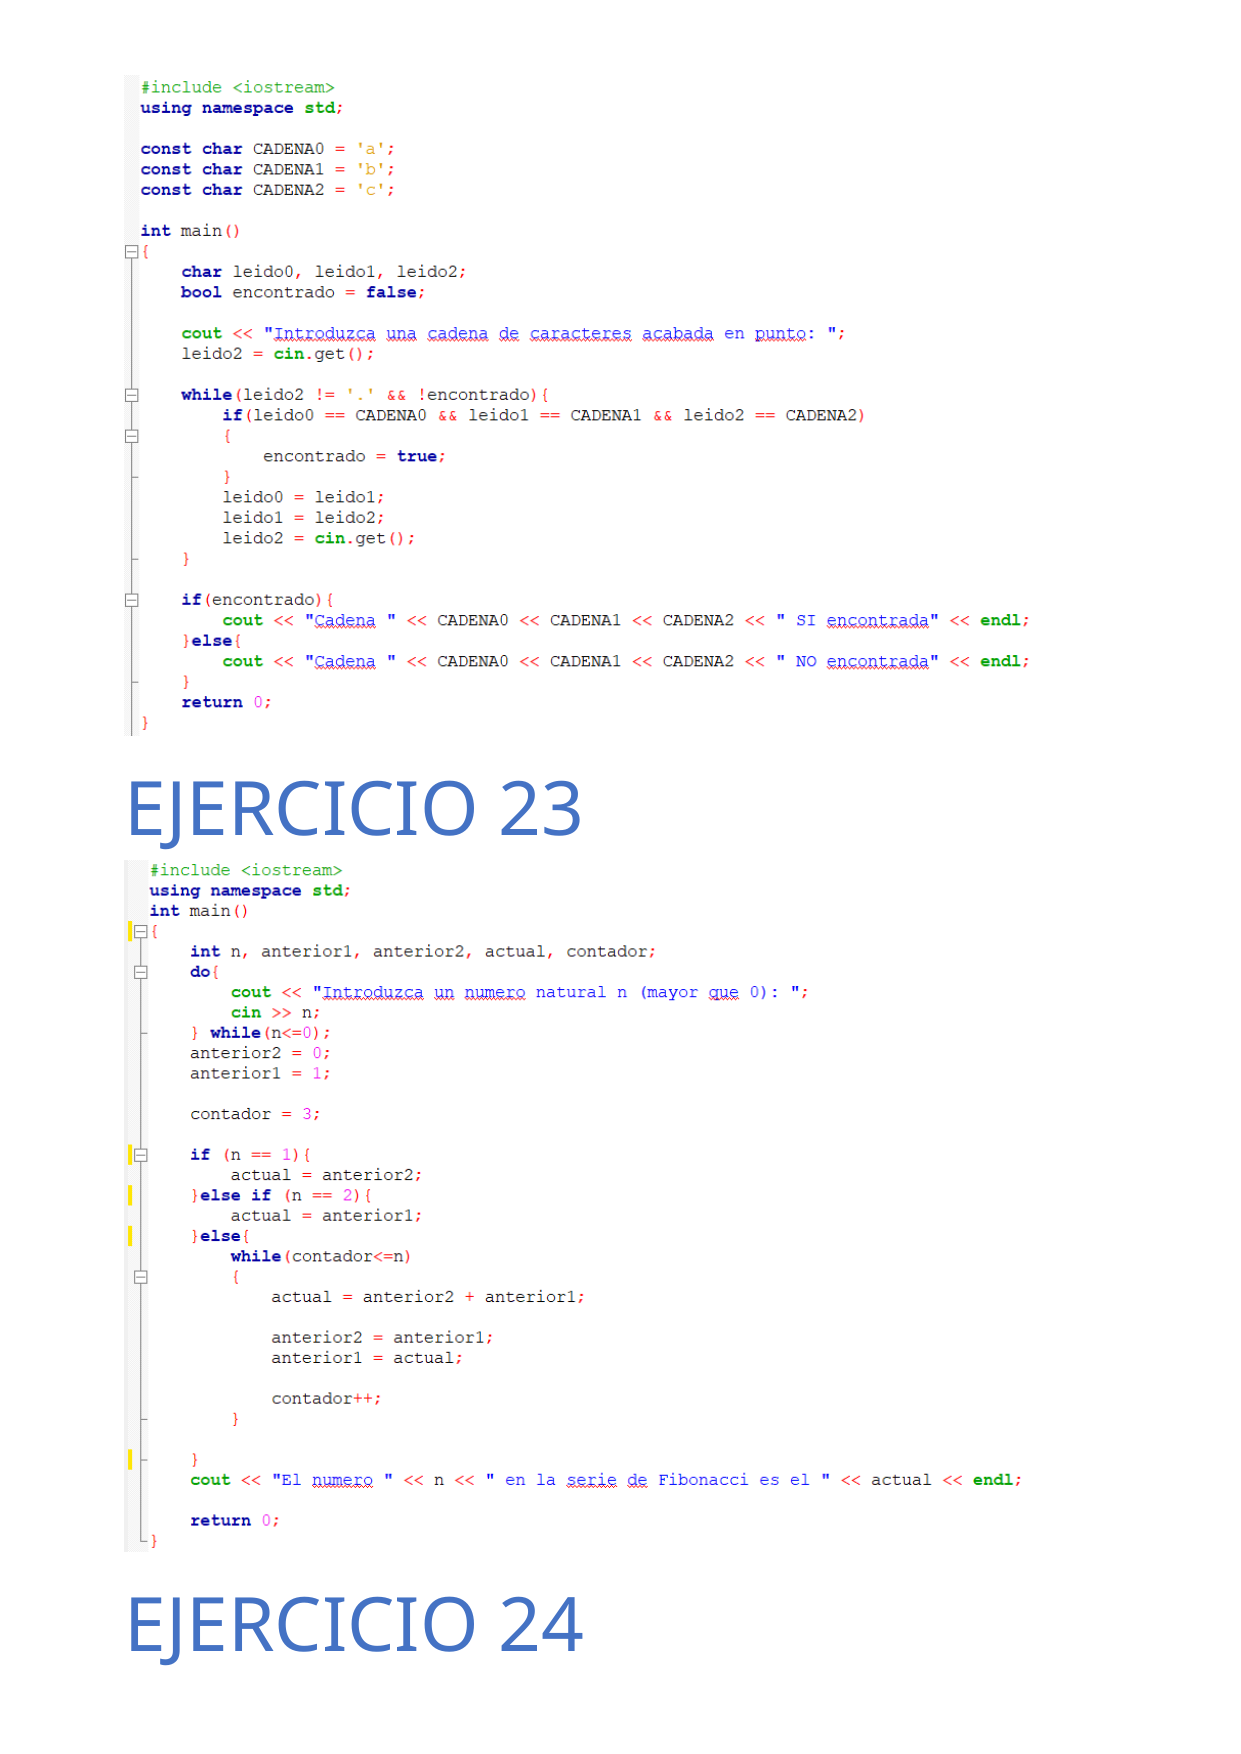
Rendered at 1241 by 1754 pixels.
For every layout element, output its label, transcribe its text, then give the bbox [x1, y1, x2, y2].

text EJERCICIO 24 [124, 1571, 1146, 1673]
picture [124, 859, 1033, 1552]
picture [124, 75, 1049, 736]
